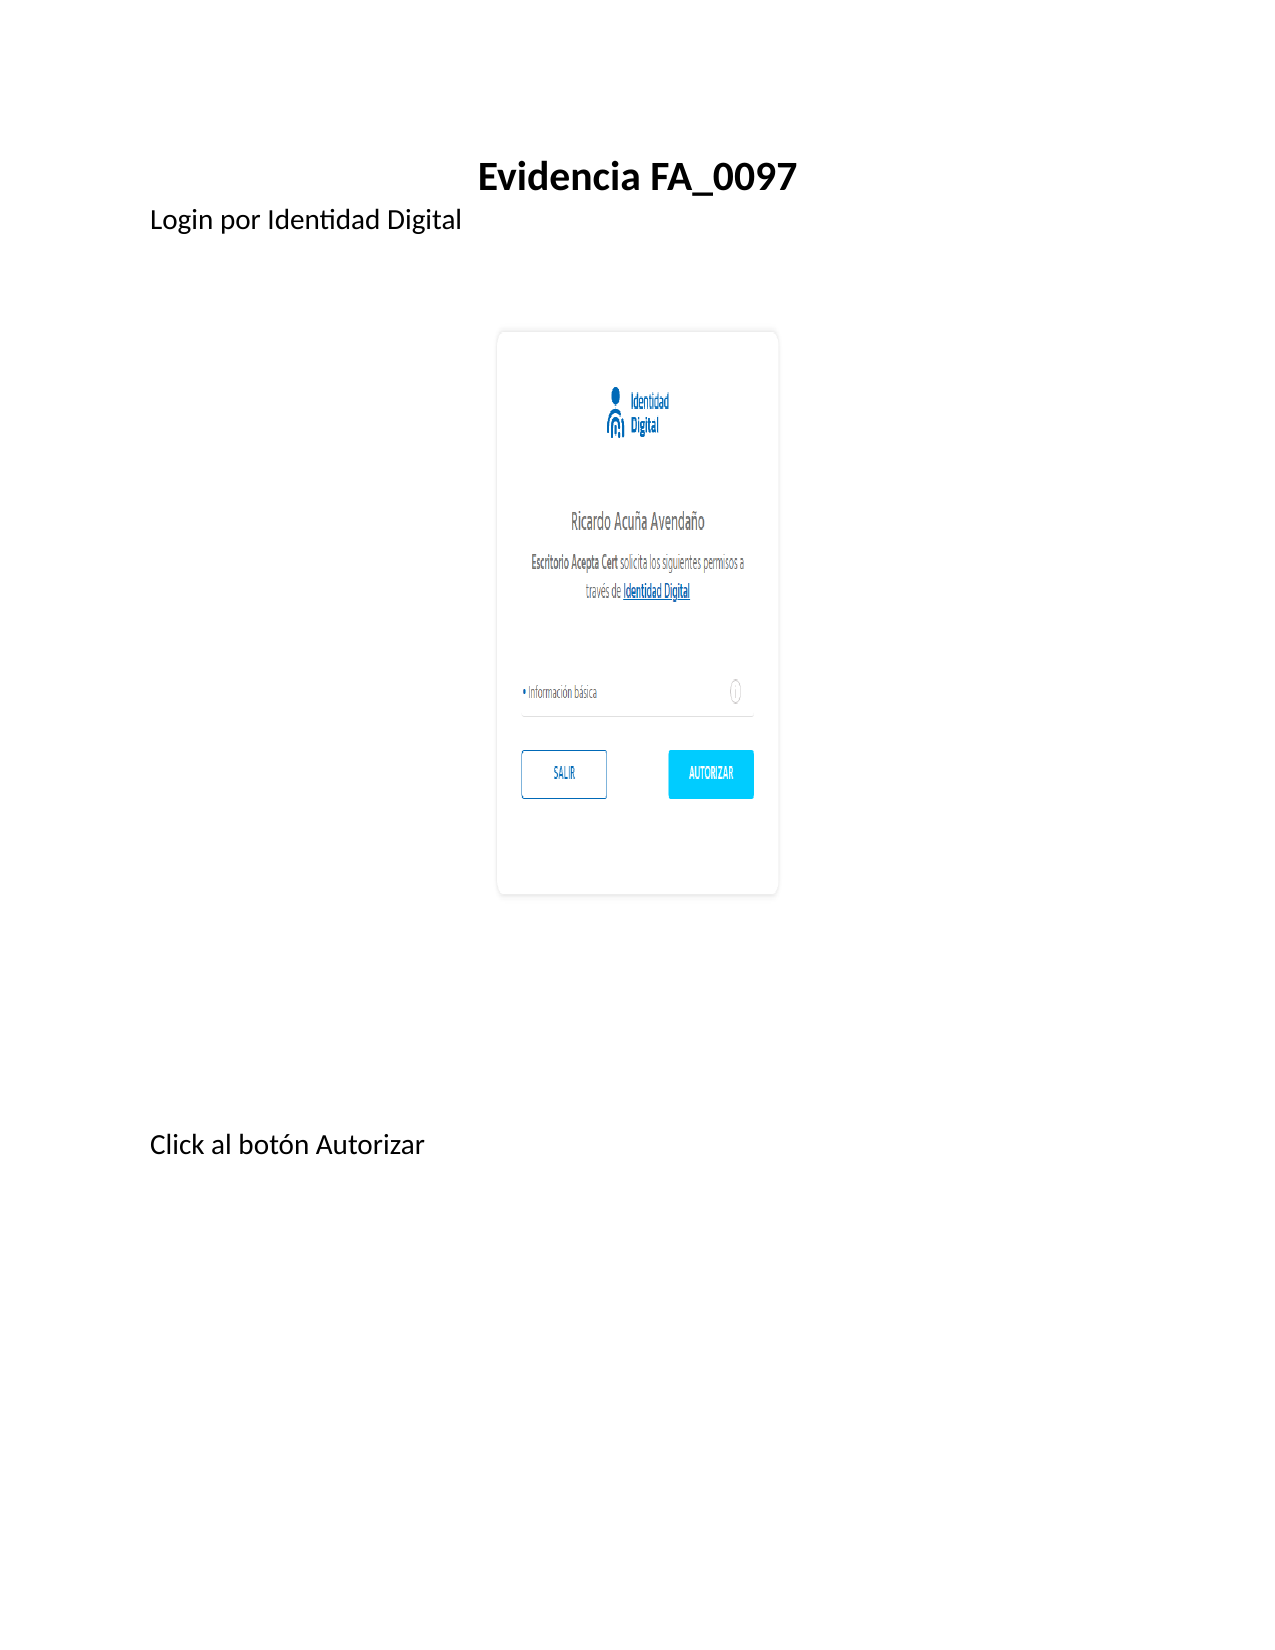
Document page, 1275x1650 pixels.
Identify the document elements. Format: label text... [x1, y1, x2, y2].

text Click al botón Autorizar [150, 1148, 1125, 1188]
text Login por Identidad Digital [150, 207, 1125, 246]
text Evidencia FA_0097 [150, 150, 1125, 207]
picture [220, 314, 1055, 1148]
